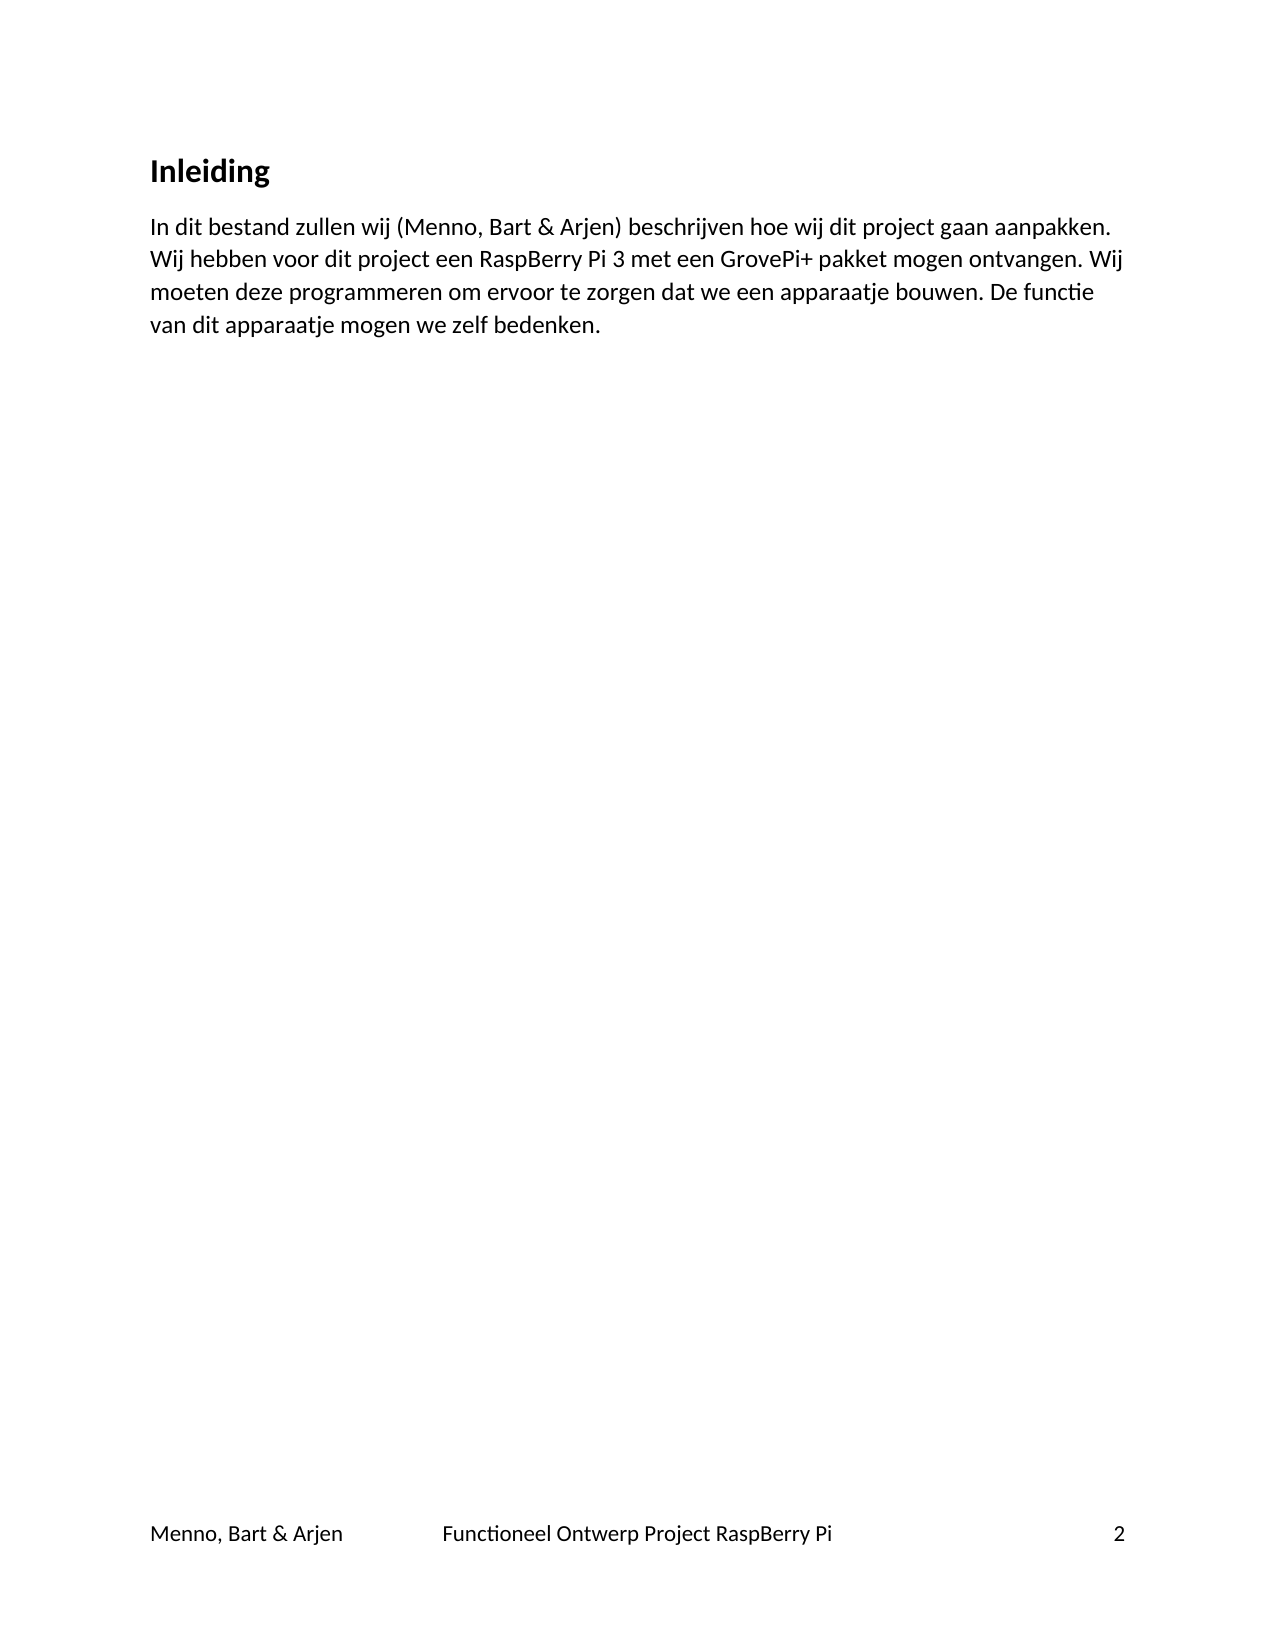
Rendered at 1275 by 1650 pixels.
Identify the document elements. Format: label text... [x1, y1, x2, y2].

text Inleiding [150, 150, 1125, 191]
text In dit bestand zullen wij (Menno, Bart & Arjen) beschrijven hoe wij dit project gaan aanpakken. Wij hebben voor dit project een RaspBerry Pi 3 met een GrovePi+ pakket mogen ontvangen. Wij moeten deze programmeren om ervoor te zorgen dat we een apparaatje bouwen. De functie van dit apparaatje mogen we zelf bedenken. [150, 211, 1125, 340]
